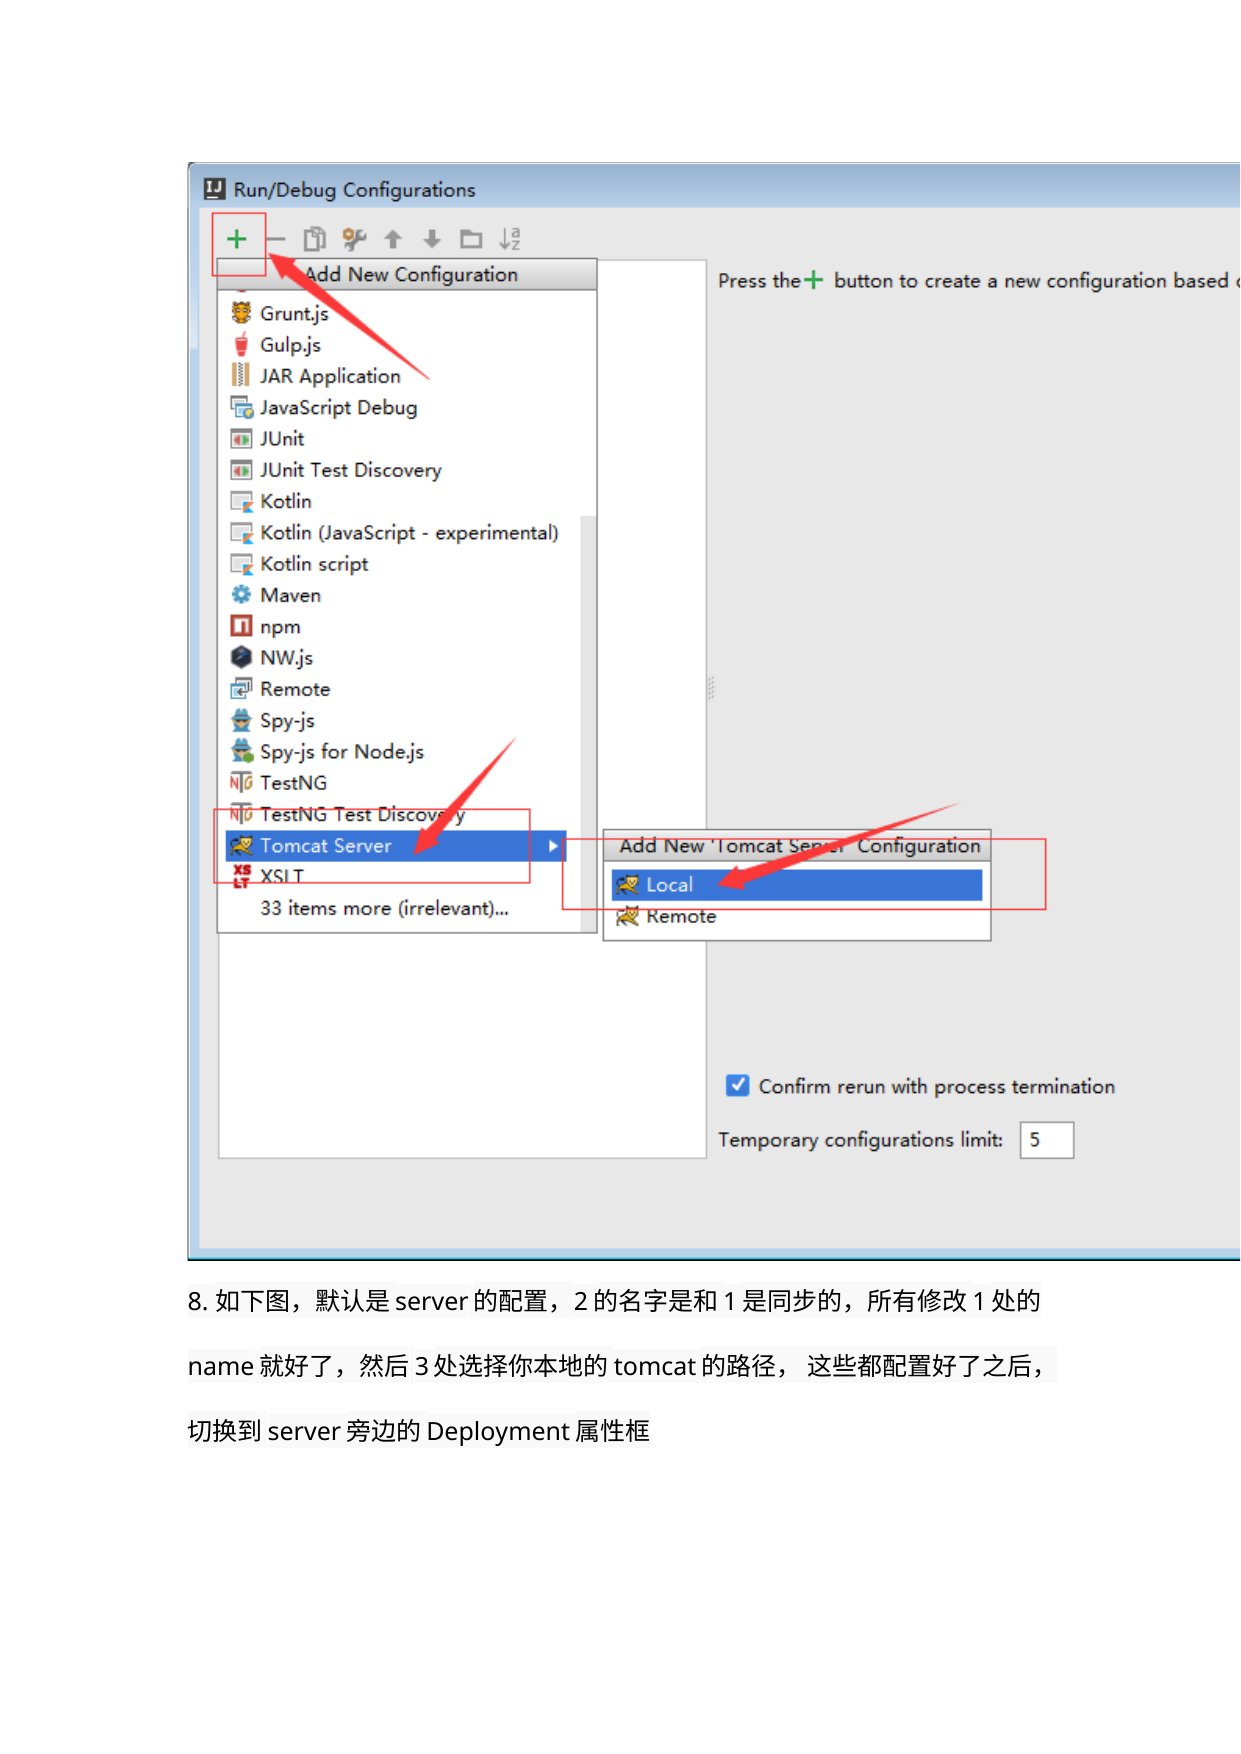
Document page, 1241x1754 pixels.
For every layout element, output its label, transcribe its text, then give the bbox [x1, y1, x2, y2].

picture [187, 162, 1241, 1261]
text 来自网上的解释： archetypeCatalog表示插件使用的archetype元数据，不加这个参数时默认为remote，local，即中央仓库archetype元数据，由于中央仓库的archetype太多了，所以导致很慢，指定internal来表示仅使用内部元数据。 5. 如下图，填写project name和module name， module name默认和project name 一样的，但是如果这个项目只有这一个module，不改无所谓的，如果有很多的module，那肯定是修改一下咯。 在maven管理的project下面，可以有很多个module的子项目。有点类似一个包里面可以有很多个子包（个人是这么类比理解的）。 finish. 6. 如下图，别着急，项目创建完了还不一定能运行，要看你有没有配置好tomcat和jdk了（运行环境）。 下图左边圈出来的是项目的目录结构，这个对照一下就好了， 然后在右上角点击那个下拉框，再点击Edit Configurations（去设置运行环境）。 7,如下图，点击加号，然后往下滚，找到tomcat server, 然后选择local(选择本地的tomcat), 8. 如下图，默认是server的配置，2的名字是和1是同步的，所有修改1处的name就好了，然后3处选择你本地的tomcat的路径， 这些都配置好了之后，切换到server旁边的Deployment属性框 9. 如下图，切换到了Deployment框，点击加号，然后选中exploded的war， 点击OK. 10. 如下图，在右侧输入你需要运行的地址，一般都是跟着project name 一样的。最后一步，也是最重要的一步，那就是点击apply， 和OK。 11. 现在准备工作算是基本完成了，接下来就是点击右侧的run,然后等待奇迹的时刻了。 12. OK， 不知道你的是否成功，如果你最后的结果页面和我一样，一般来说是没有问题的， 结果如下。 [187, 1261, 1053, 1462]
